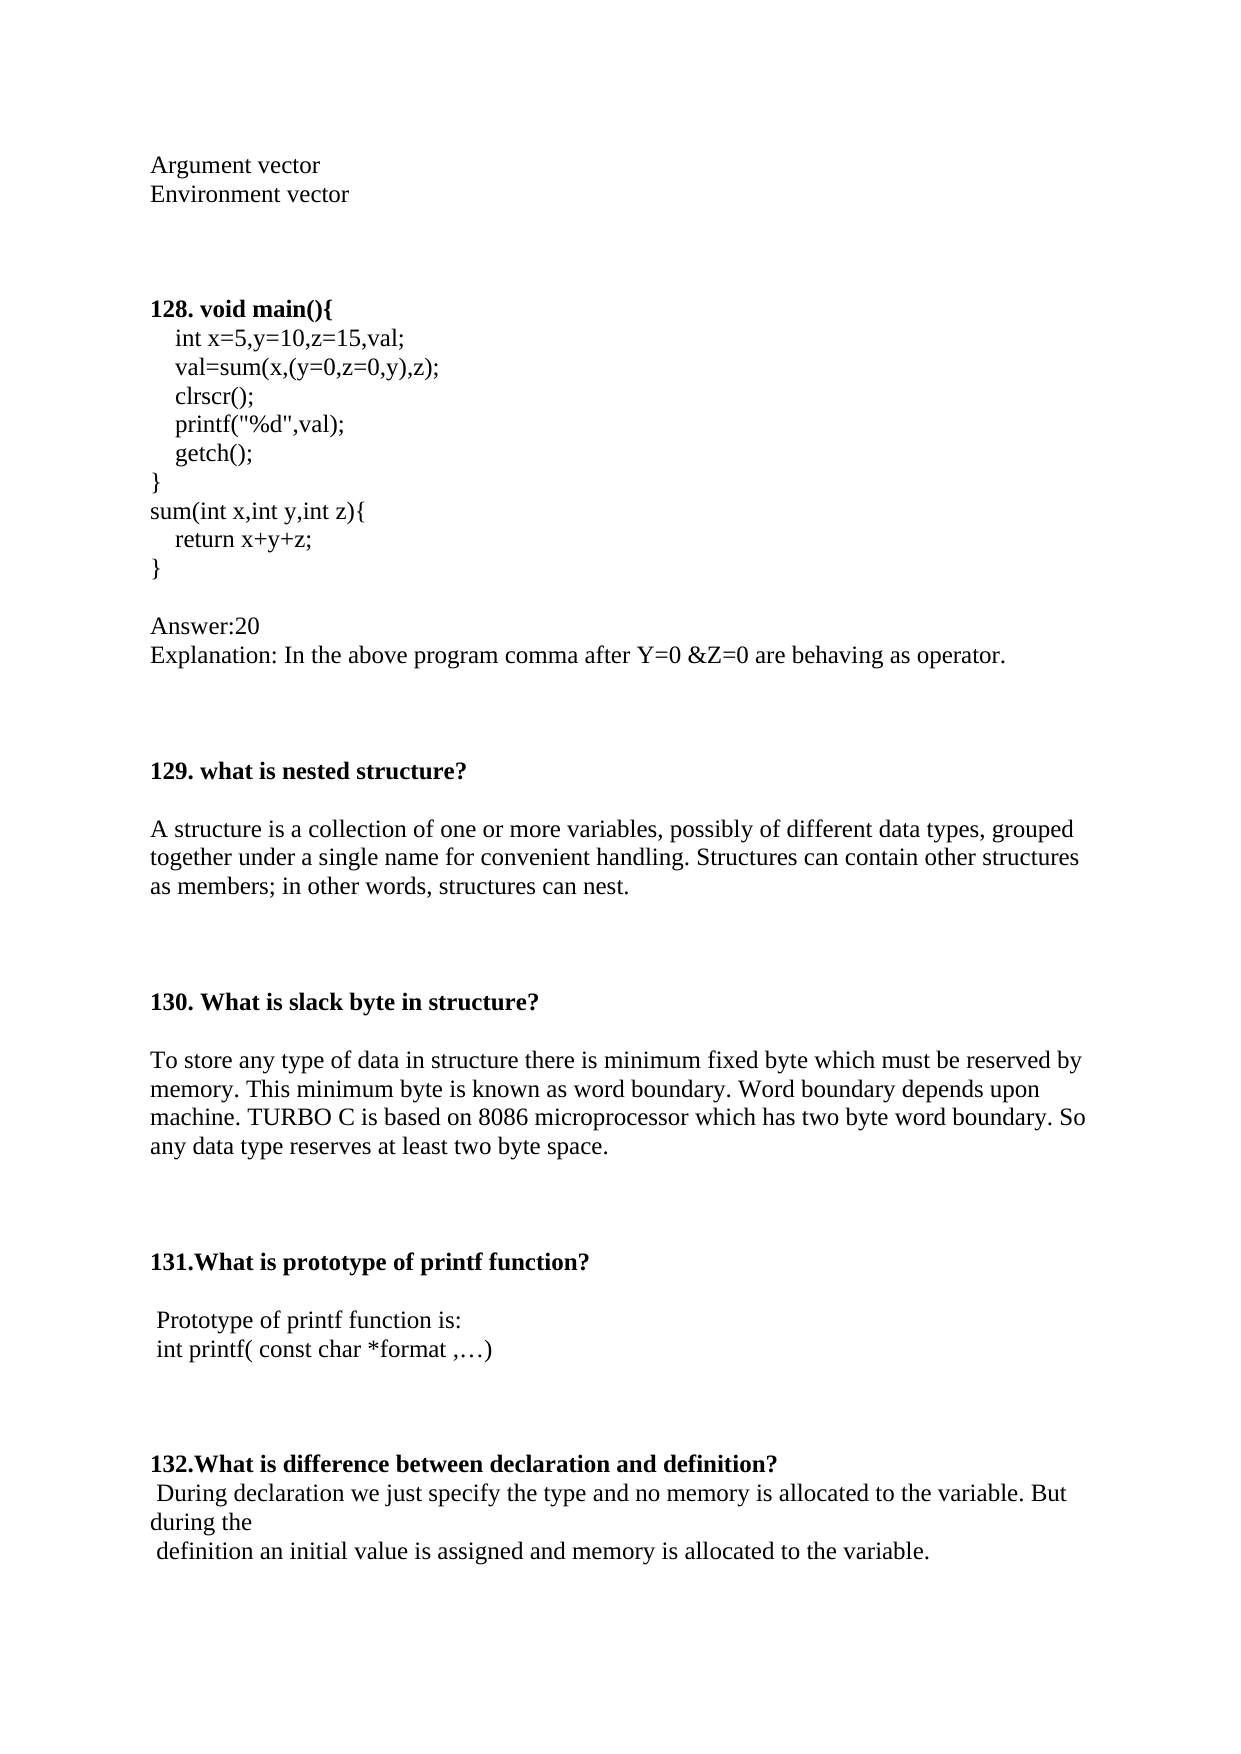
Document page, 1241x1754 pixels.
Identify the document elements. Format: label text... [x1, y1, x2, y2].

text 129. what is nested structure? [150, 756, 1090, 784]
text A structure is a collection of one or more variables, possibly of different data types, grouped together under a single name for convenient handling. Structures can contain other structures as members; in other words, structures can nest. [150, 814, 1090, 900]
text 131.What is prototype of printf function? [150, 1247, 1090, 1276]
text 128. void main(){ int x=5,y=10,z=15,val; val=sum(x,(y=0,z=0,y),z); clrscr(); printf("%d",val); getch(); } sum(int x,int y,int z){ return x+y+z; } [150, 294, 1090, 582]
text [150, 150, 1090, 207]
text Prototype of printf function is: int printf( const char *format ,…) [150, 1305, 1090, 1362]
text To store any type of data in structure there is minimum fixed byte which must be reserved by memory. This minimum byte is known as word boundary. Word boundary depends upon machine. TURBO C is based on 8086 microprocessor which has two byte word boundary. So any data type reserves at least two byte space. [150, 1045, 1090, 1160]
text 132.What is difference between declaration and definition? During declaration we just specify the type and no memory is allocated to the variable. But during the definition an initial value is assigned and memory is allocated to the variable. [150, 1449, 1090, 1564]
text Answer:20 Explanation: In the above program comma after Y=0 &Z=0 are behaving as operator. [150, 611, 1090, 669]
text 130. What is slack byte in structure? [150, 987, 1090, 1016]
